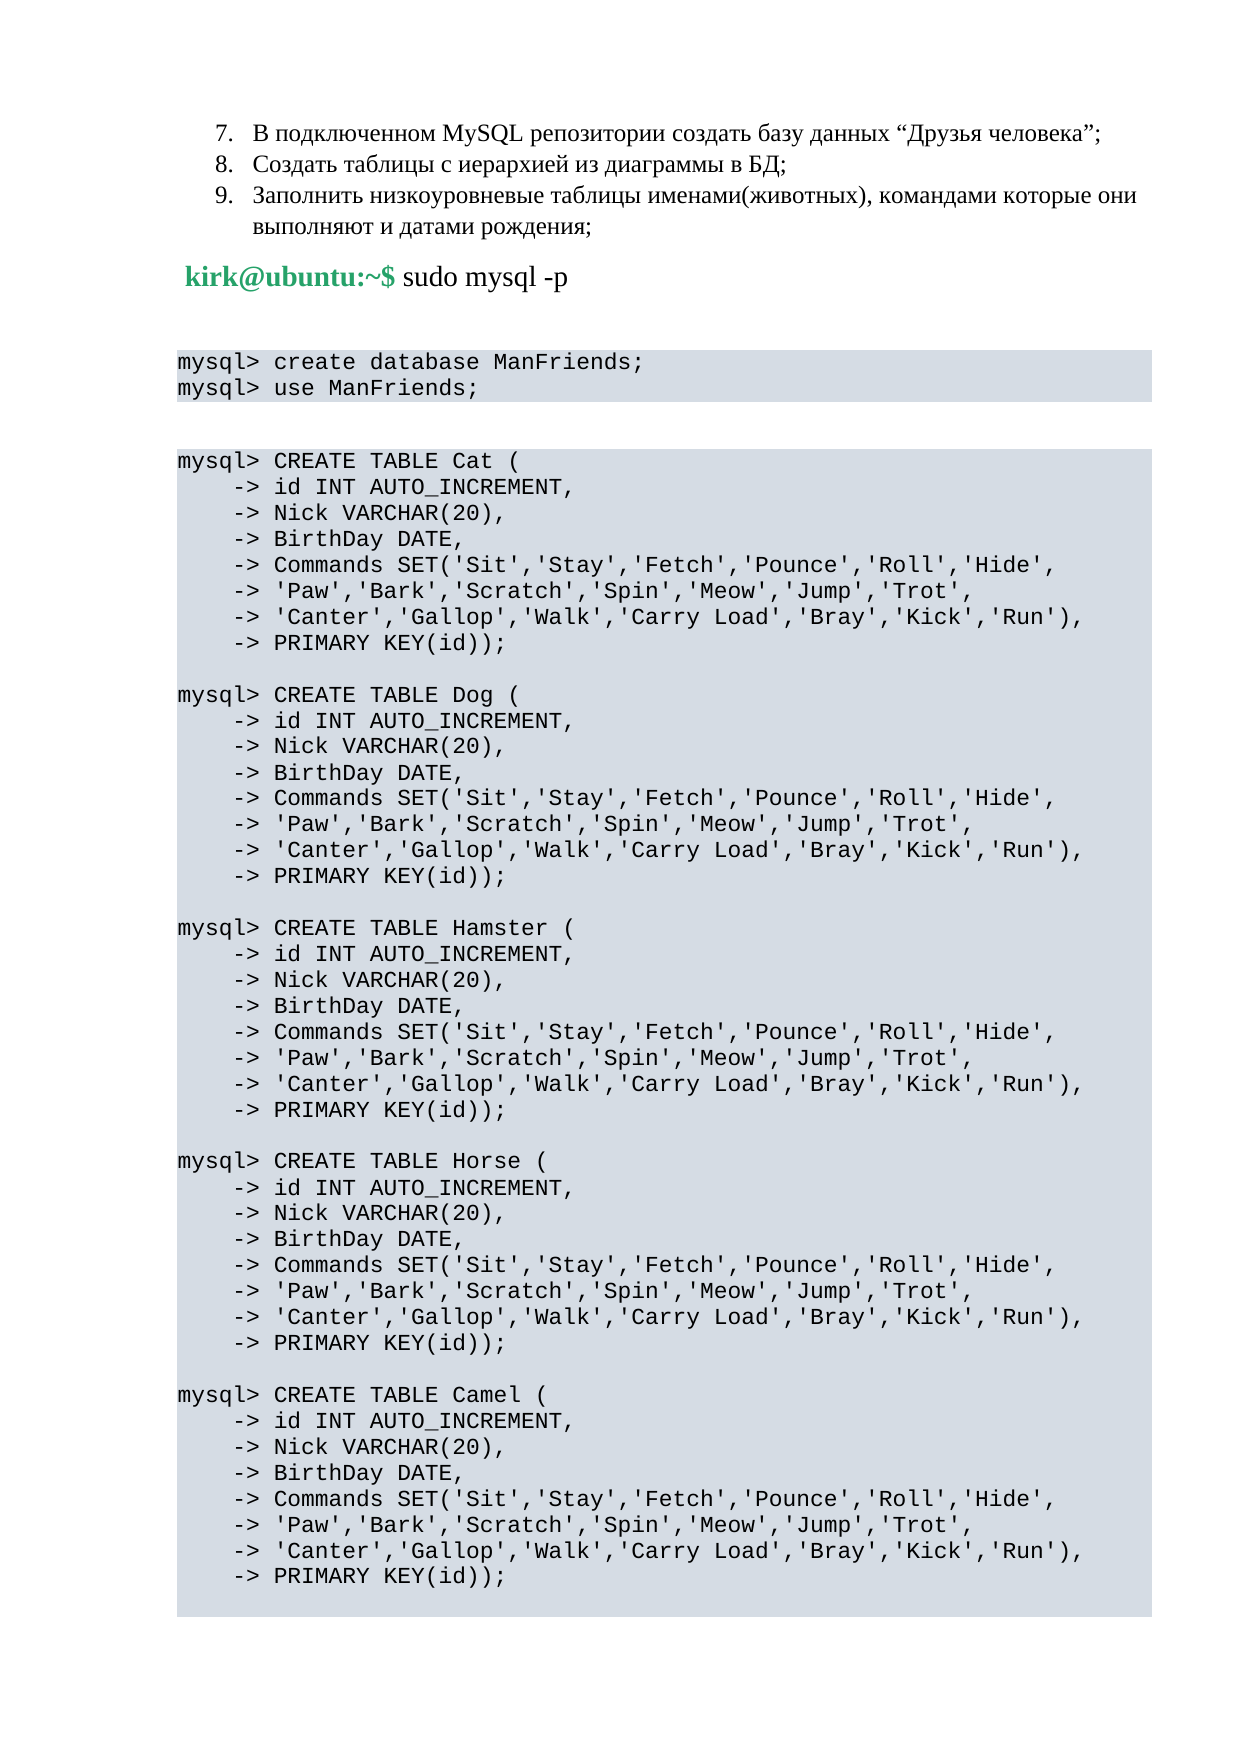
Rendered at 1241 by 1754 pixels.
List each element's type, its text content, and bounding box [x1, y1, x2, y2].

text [177, 1487, 1152, 1513]
list Создать таблицы с иерархией из диаграммы в БД; [215, 149, 1152, 178]
text mysql> CREATE TABLE Camel ( [177, 1383, 1152, 1409]
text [177, 1513, 1152, 1539]
text -> Nick VARCHAR(20), [177, 501, 1152, 527]
text ﻿ kirk@ubuntu:~$ sudo mysql -p [177, 259, 1152, 292]
list Заполнить низкоуровневые таблицы именами(животных), командами которые они выполняют и датами рождения; [215, 180, 1152, 240]
text -> BirthDay DATE, [177, 761, 1152, 787]
text mysql> CREATE TABLE Hamster ( [177, 916, 1152, 942]
text -> Nick VARCHAR(20), [177, 968, 1152, 994]
text -> Commands SET('Sit','Stay','Fetch','Pounce','Roll','Hide', [177, 553, 1152, 579]
text -> Nick VARCHAR(20), [177, 735, 1152, 761]
text -> PRIMARY KEY(id)); [177, 1565, 1152, 1591]
text -> 'Paw','Bark','Scratch','Spin','Meow','Jump','Trot', [177, 579, 1152, 605]
text -> PRIMARY KEY(id)); [177, 1331, 1152, 1357]
text -> id INT AUTO_INCREMENT, [177, 476, 1152, 501]
text -> 'Paw','Bark','Scratch','Spin','Meow','Jump','Trot', [177, 813, 1152, 839]
text -> BirthDay DATE, [177, 1228, 1152, 1254]
text -> 'Canter','Gallop','Walk','Carry Load','Bray','Kick','Run'), [177, 1072, 1152, 1098]
text -> Commands SET('Sit','Stay','Fetch','Pounce','Roll','Hide', [177, 787, 1152, 813]
text -> 'Paw','Bark','Scratch','Spin','Meow','Jump','Trot', [177, 1046, 1152, 1072]
text -> 'Canter','Gallop','Walk','Carry Load','Bray','Kick','Run'), [177, 839, 1152, 864]
text -> BirthDay DATE, [177, 994, 1152, 1020]
text mysql> use ManFriends; [177, 376, 1152, 402]
text -> id INT AUTO_INCREMENT, [177, 942, 1152, 968]
text -> 'Canter','Gallop','Walk','Carry Load','Bray','Kick','Run'), [177, 1306, 1152, 1331]
list В подключенном MySQL репозитории создать базу данных “Друзья человека”; [215, 118, 1152, 147]
text -> Commands SET('Sit','Stay','Fetch','Pounce','Roll','Hide', [177, 1020, 1152, 1046]
text -> BirthDay DATE, [177, 527, 1152, 553]
text -> Nick VARCHAR(20), [177, 1435, 1152, 1461]
text -> PRIMARY KEY(id)); [177, 1098, 1152, 1124]
text -> 'Canter','Gallop','Walk','Carry Load','Bray','Kick','Run'), [177, 605, 1152, 631]
text -> PRIMARY KEY(id)); [177, 631, 1152, 657]
text -> Commands SET('Sit','Stay','Fetch','Pounce','Roll','Hide', [177, 1254, 1152, 1279]
text -> 'Canter','Gallop','Walk','Carry Load','Bray','Kick','Run'), [177, 1539, 1152, 1565]
text mysql> create database ManFriends; [177, 350, 1152, 376]
text -> 'Paw','Bark','Scratch','Spin','Meow','Jump','Trot', [177, 1279, 1152, 1306]
text -> PRIMARY KEY(id)); [177, 864, 1152, 891]
text mysql> CREATE TABLE Dog ( [177, 683, 1152, 709]
text -> Nick VARCHAR(20), [177, 1202, 1152, 1228]
text mysql> CREATE TABLE Horse ( [177, 1150, 1152, 1176]
text -> BirthDay DATE, [177, 1461, 1152, 1487]
text mysql> CREATE TABLE Cat ( [177, 449, 1152, 476]
text -> id INT AUTO_INCREMENT, [177, 709, 1152, 735]
text -> id INT AUTO_INCREMENT, [177, 1176, 1152, 1202]
text -> id INT AUTO_INCREMENT, [177, 1409, 1152, 1435]
